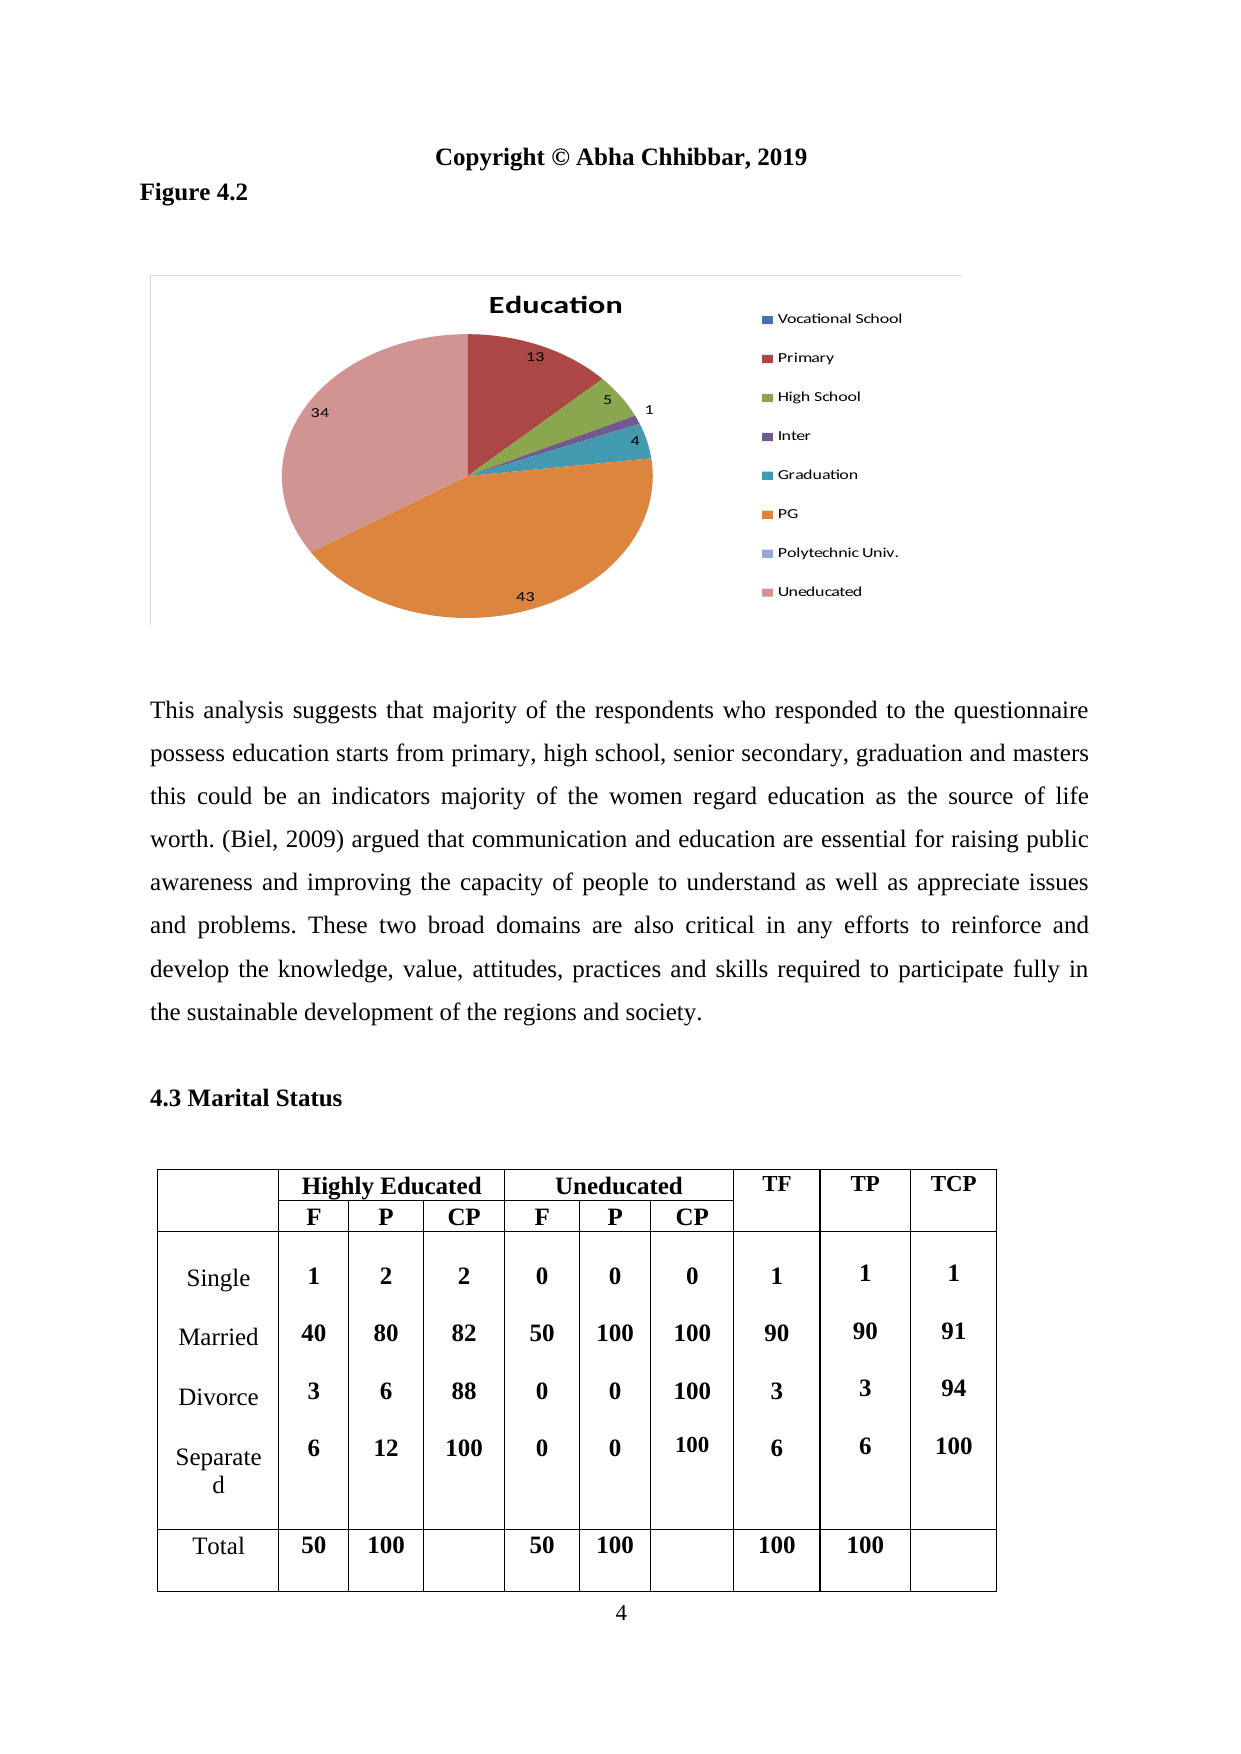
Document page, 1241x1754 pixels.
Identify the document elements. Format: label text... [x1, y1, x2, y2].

table_cell Single Married Divorce Separated [158, 1232, 278, 1529]
table_cell 100 [580, 1530, 650, 1591]
table_cell 2 80 6 12 [349, 1232, 423, 1529]
text 4.3 Marital Status [150, 1083, 1091, 1112]
table_cell Total [158, 1530, 278, 1591]
table_cell 1 40 3 6 [279, 1232, 348, 1529]
text Figure 4.2 [139, 177, 1090, 205]
table_cell CP [651, 1201, 733, 1231]
table_cell 100 [734, 1530, 819, 1591]
table_header TP [821, 1170, 910, 1231]
table_cell 1 91 94 100 [911, 1232, 996, 1529]
table_cell 100 [821, 1530, 910, 1591]
table_cell F [279, 1201, 348, 1231]
table_cell [651, 1530, 733, 1591]
table_cell 0 100 0 0 [580, 1232, 650, 1529]
table_cell [424, 1530, 504, 1591]
table_header [158, 1170, 278, 1231]
table_cell 0 100 100 100 [651, 1232, 733, 1529]
table_header Highly Educated [279, 1170, 504, 1200]
table_cell 50 [505, 1530, 579, 1591]
table_cell 1 90 3 6 [821, 1232, 910, 1529]
subtitle Copyright © Abha Chhibbar, 2019 [139, 142, 1103, 170]
table_cell F [505, 1201, 579, 1231]
table_header TF [734, 1170, 819, 1231]
table_cell 1 90 3 6 [734, 1232, 819, 1529]
table_cell 50 [279, 1530, 348, 1591]
table_cell [911, 1530, 996, 1591]
table_cell 0 50 0 0 [505, 1232, 579, 1529]
text This analysis suggests that majority of the respondents who responded to the questionnaire possess education starts from primary, high school, senior secondary, graduation and masters this could be an indicators majority of the women regard education as the source of life worth. (Biel, 2009) argued that communication and education are essential for raising public awareness and improving the capacity of people to understand as well as appreciate issues and problems. These two broad domains are also critical in any efforts to reinforce and develop the knowledge, value, attitudes, practices and skills required to participate fully in the sustainable development of the regions and society. [150, 695, 1090, 1026]
table_cell P [349, 1201, 423, 1231]
table_cell P [580, 1201, 650, 1231]
table_cell 2 82 88 100 [424, 1232, 504, 1529]
table_header Uneducated [505, 1170, 733, 1200]
table_cell 100 [349, 1530, 423, 1591]
table_cell CP [424, 1201, 504, 1231]
table_header TCP [911, 1170, 996, 1231]
